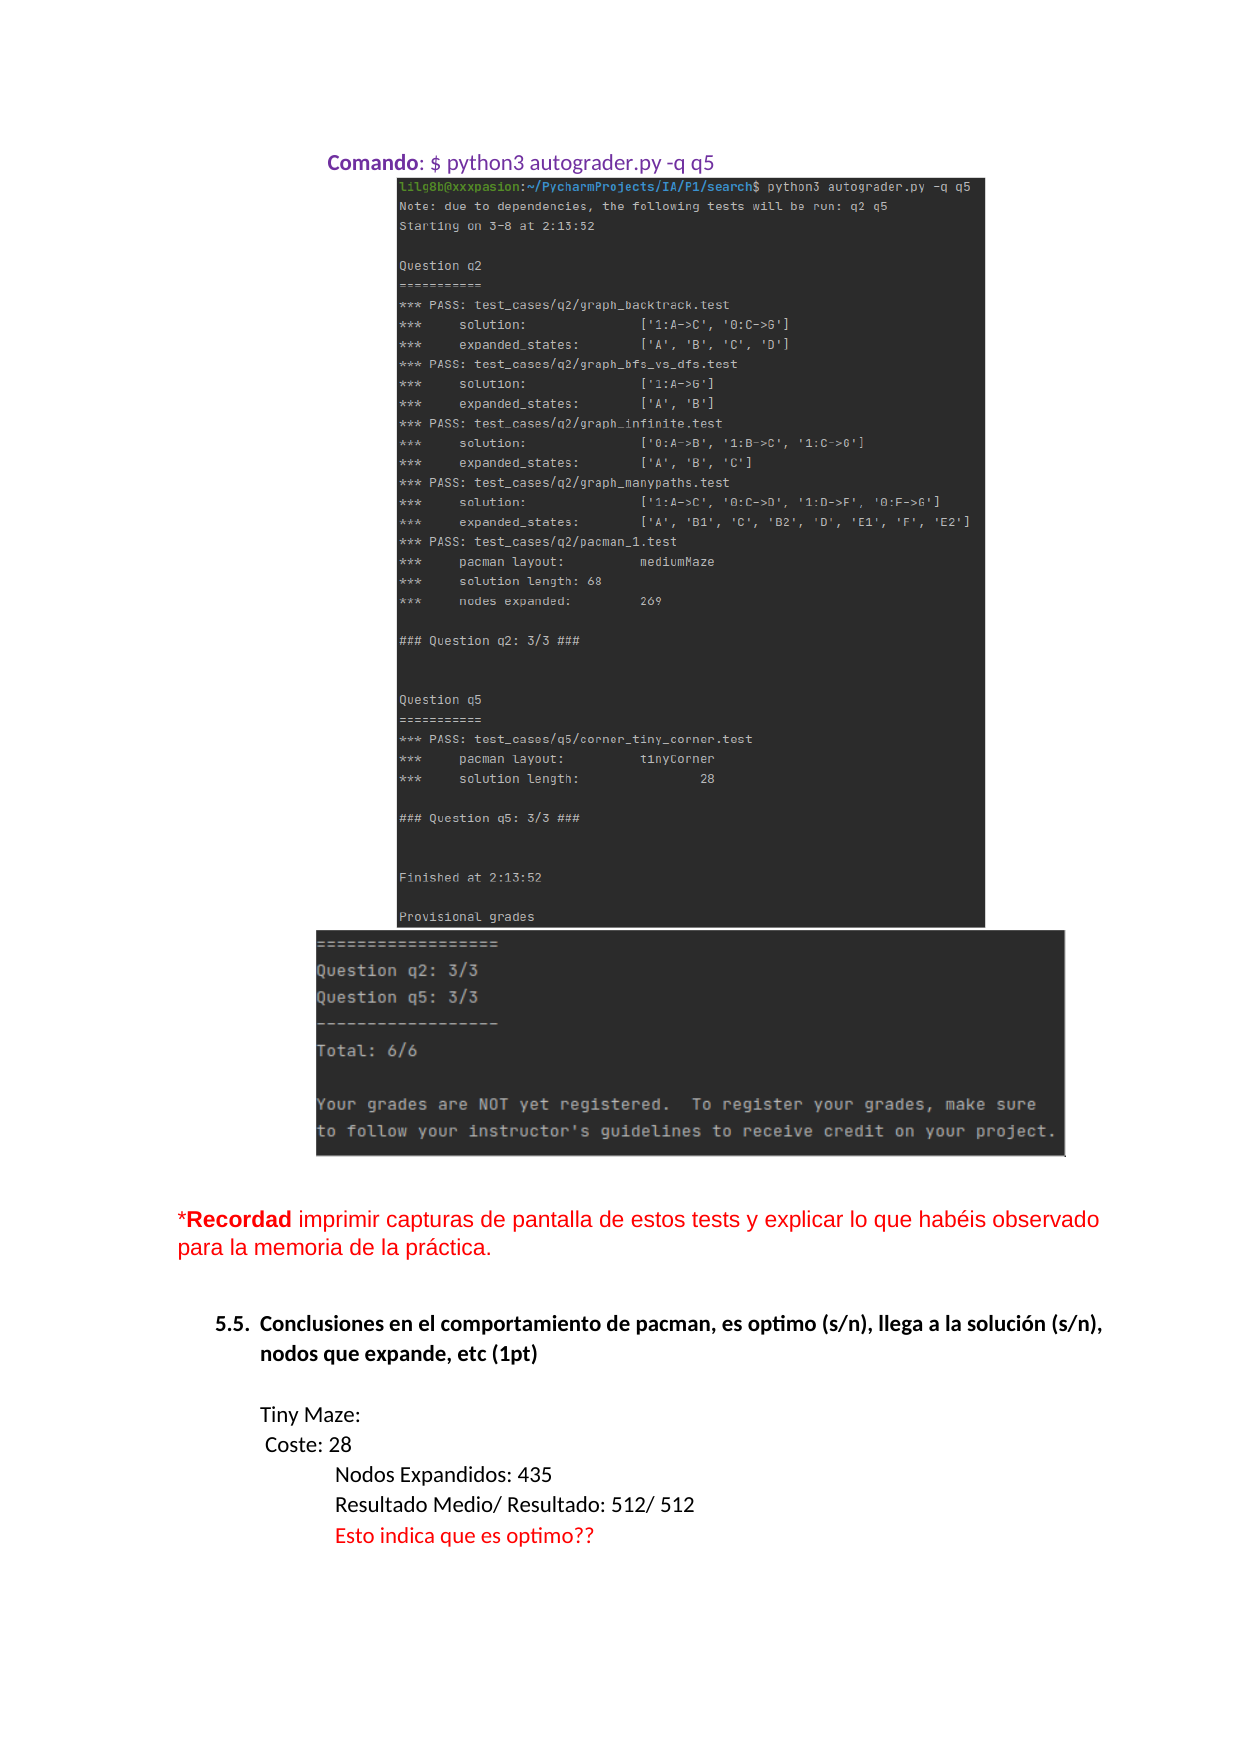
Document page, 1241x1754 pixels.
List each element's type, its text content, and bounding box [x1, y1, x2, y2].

list Tiny Maze: [260, 1400, 1122, 1428]
list Coste: 28 [260, 1430, 1122, 1458]
picture [316, 930, 1066, 1157]
list Resultado Medio/ Resultado: 512/ 512 [260, 1491, 1122, 1519]
text *Recordad imprimir capturas de pantalla de estos tests y explicar lo que habéis observado para la memoria de la práctica. [177, 1206, 1122, 1260]
list Esto indica que es optimo?? [260, 1521, 1122, 1549]
list Comando: $ python3 autograder.py -q q5 [260, 148, 1122, 176]
list Nodos Expandidos: 435 [260, 1460, 1122, 1488]
list Conclusiones en el comportamiento de pacman, es optimo (s/n), llega a la solución (s/n), nodos que expande, etc (1pt) [215, 1309, 1122, 1368]
picture [396, 177, 986, 928]
